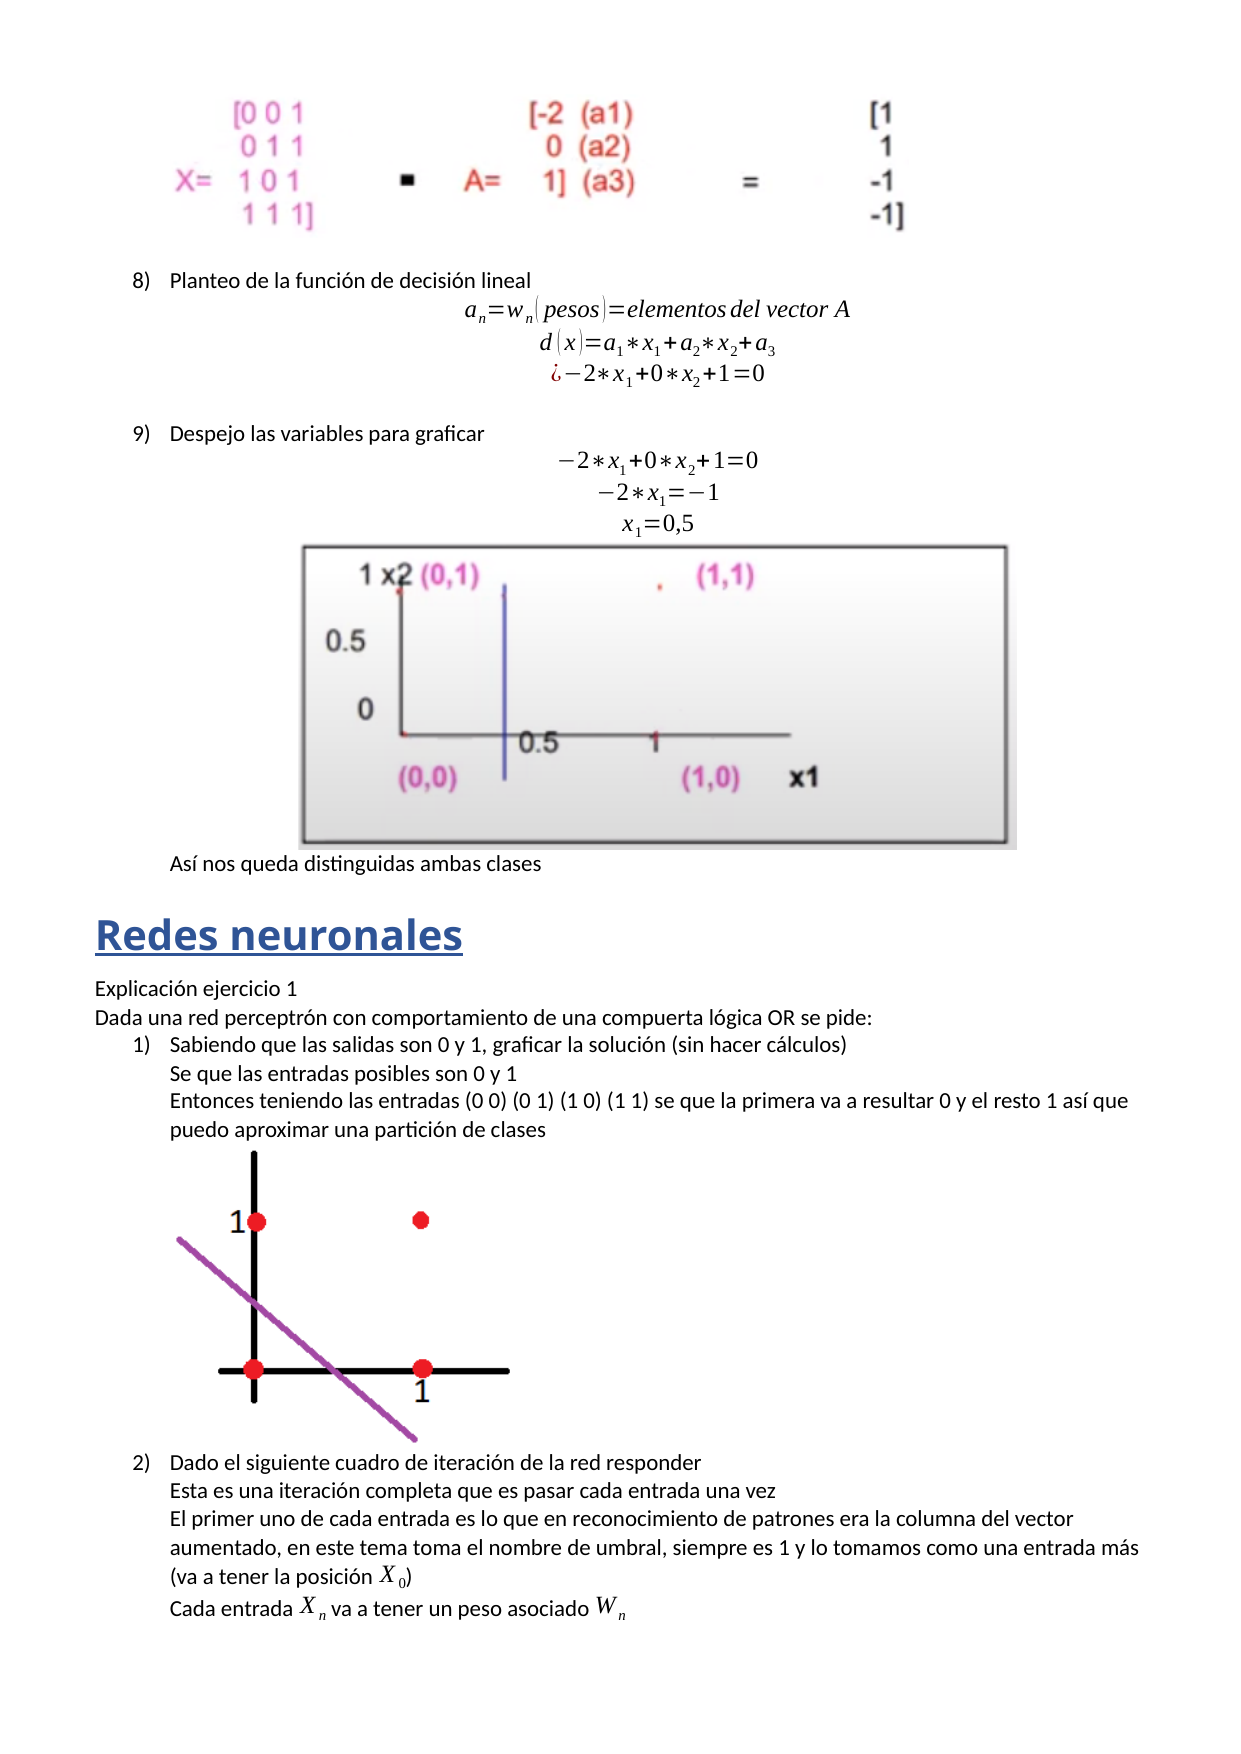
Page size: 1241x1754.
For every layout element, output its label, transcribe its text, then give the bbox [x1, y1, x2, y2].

picture [169, 94, 909, 238]
text Explicación ejercicio 1 [94, 974, 1146, 1003]
picture [298, 541, 1017, 850]
list Así nos queda distinguidas ambas clases [169, 849, 1146, 877]
list Sabiendo que las salidas son 0 y 1, graficar la solución (sin hacer cálculos) [132, 1031, 1146, 1059]
list Entonces teniendo las entradas (0 0) (0 1) (1 0) (1 1) se que la primera va a resultar 0 y el resto 1 así que puedo aproximar una partición de clases [169, 1087, 1146, 1143]
list Se que las entradas posibles son 0 y 1 [169, 1059, 1146, 1087]
list Despejo las variables para graficar [132, 419, 1146, 447]
picture [169, 1142, 515, 1449]
subtitle Redes neuronales [94, 905, 1146, 962]
list Dado el siguiente cuadro de iteración de la red responder [132, 1448, 1146, 1477]
list Cada entrada va a tener un peso asociado [169, 1592, 1146, 1623]
list El primer uno de cada entrada es lo que en reconocimiento de patrones era la columna del vector aumentado, en este tema toma el nombre de umbral, siempre es 1 y lo tomamos como una entrada más (va a tener la posición ) [169, 1504, 1146, 1592]
list Esta es una iteración completa que es pasar cada entrada una vez [169, 1477, 1146, 1504]
text Dada una red perceptrón con comportamiento de una compuerta lógica OR se pide: [94, 1003, 1146, 1031]
list Planteo de la función de decisión lineal [132, 266, 1146, 294]
